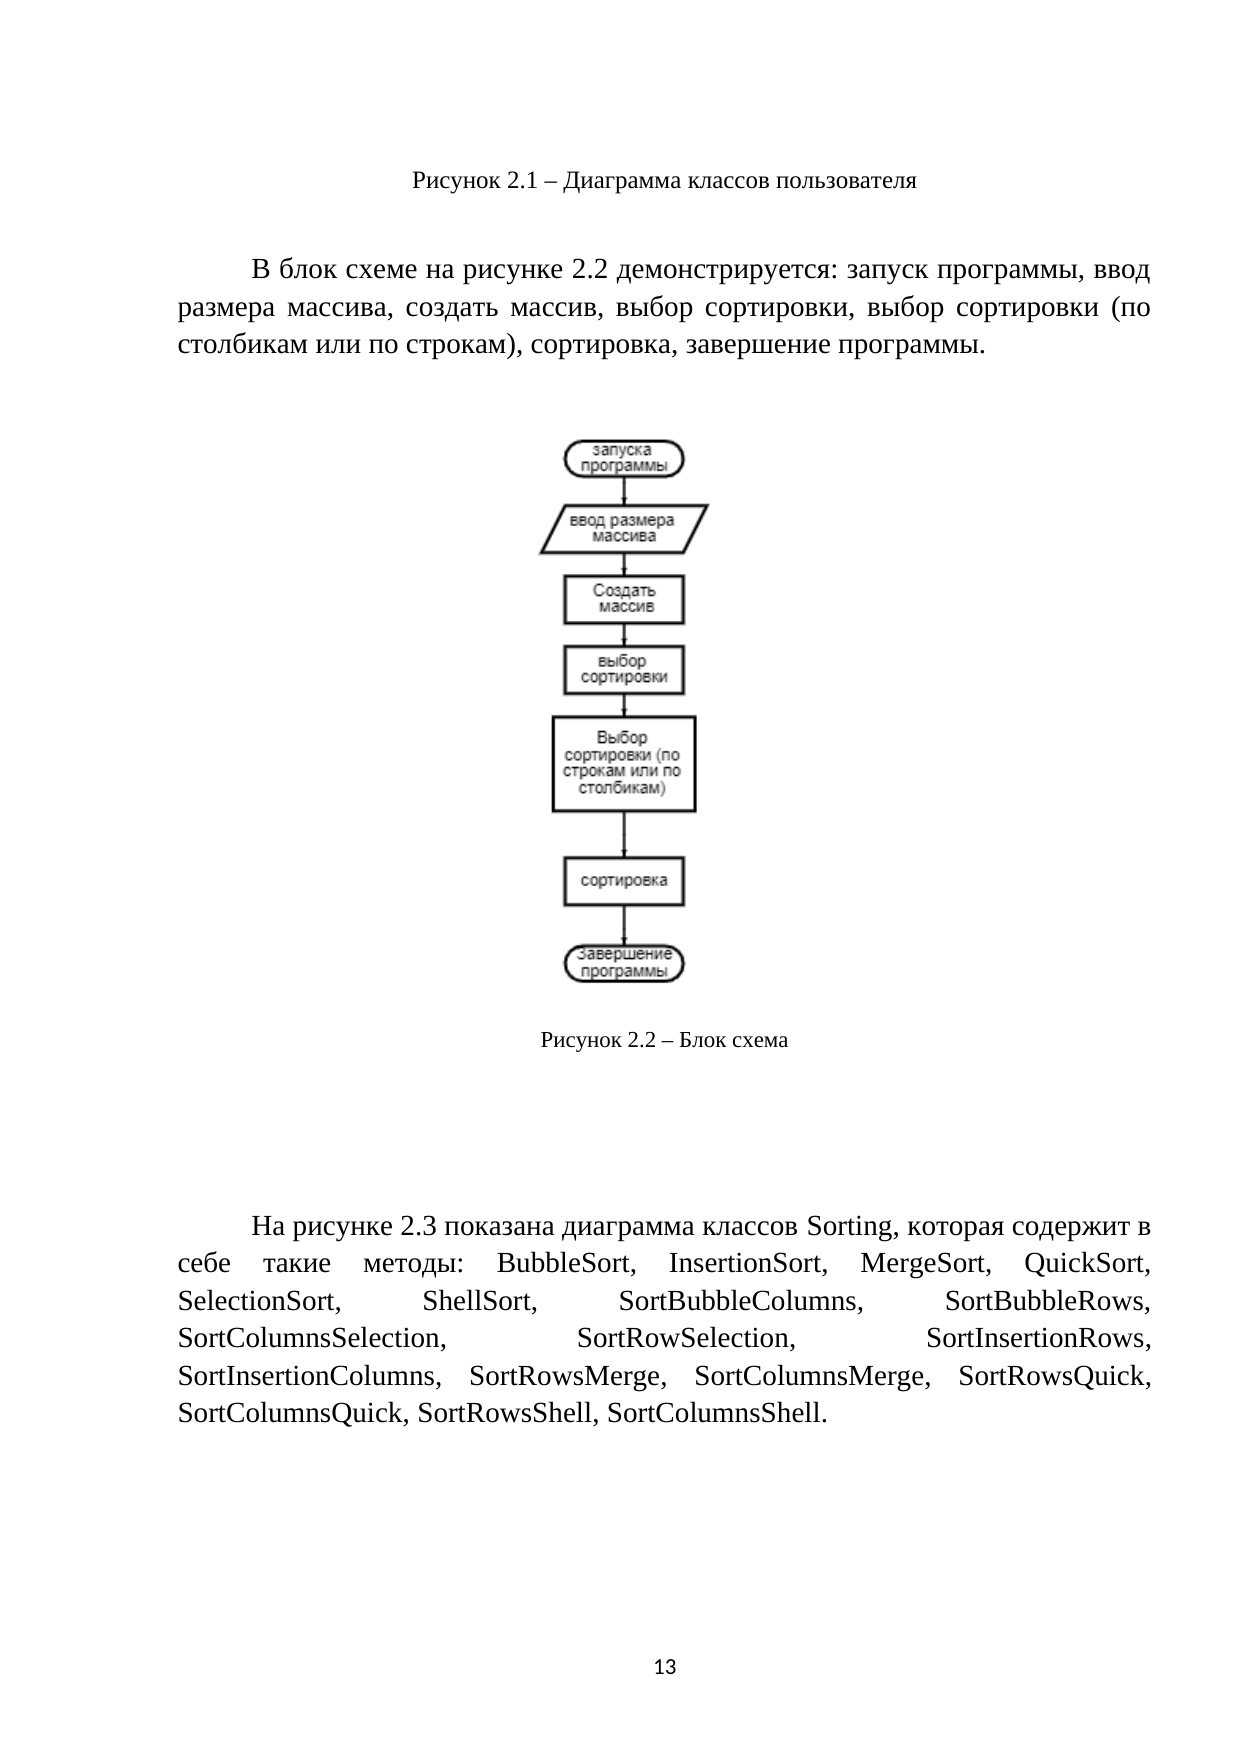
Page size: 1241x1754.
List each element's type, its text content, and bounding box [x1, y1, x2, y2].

text Рисунок 2.1 – Диаграмма классов пользователя [177, 165, 1152, 194]
list На рисунке 2.3 показана диаграмма классов Sorting, которая содержит в себе такие методы: BubbleSort, InsertionSort, MergeSort, QuickSort, SelectionSort, ShellSort, SortBubbleColumns, SortBubbleRows, SortColumnsSelection, SortRowSelection, SortInsertionRows, SortInsertionColumns, SortRowsMerge, SortColumnsMerge, SortRowsQuick, SortColumnsQuick, SortRowsShell, SortColumnsShell. [177, 1205, 1152, 1430]
picture [531, 418, 719, 1005]
list В блок схеме на рисунке 2.2 демонстрируется: запуск программы, ввод размера массива, создать массив, выбор сортировки, выбор сортировки (по столбикам или по строкам), сортировка, завершение программы. [177, 249, 1152, 361]
text Рисунок 2.2 – Блок схема [177, 414, 1152, 1053]
